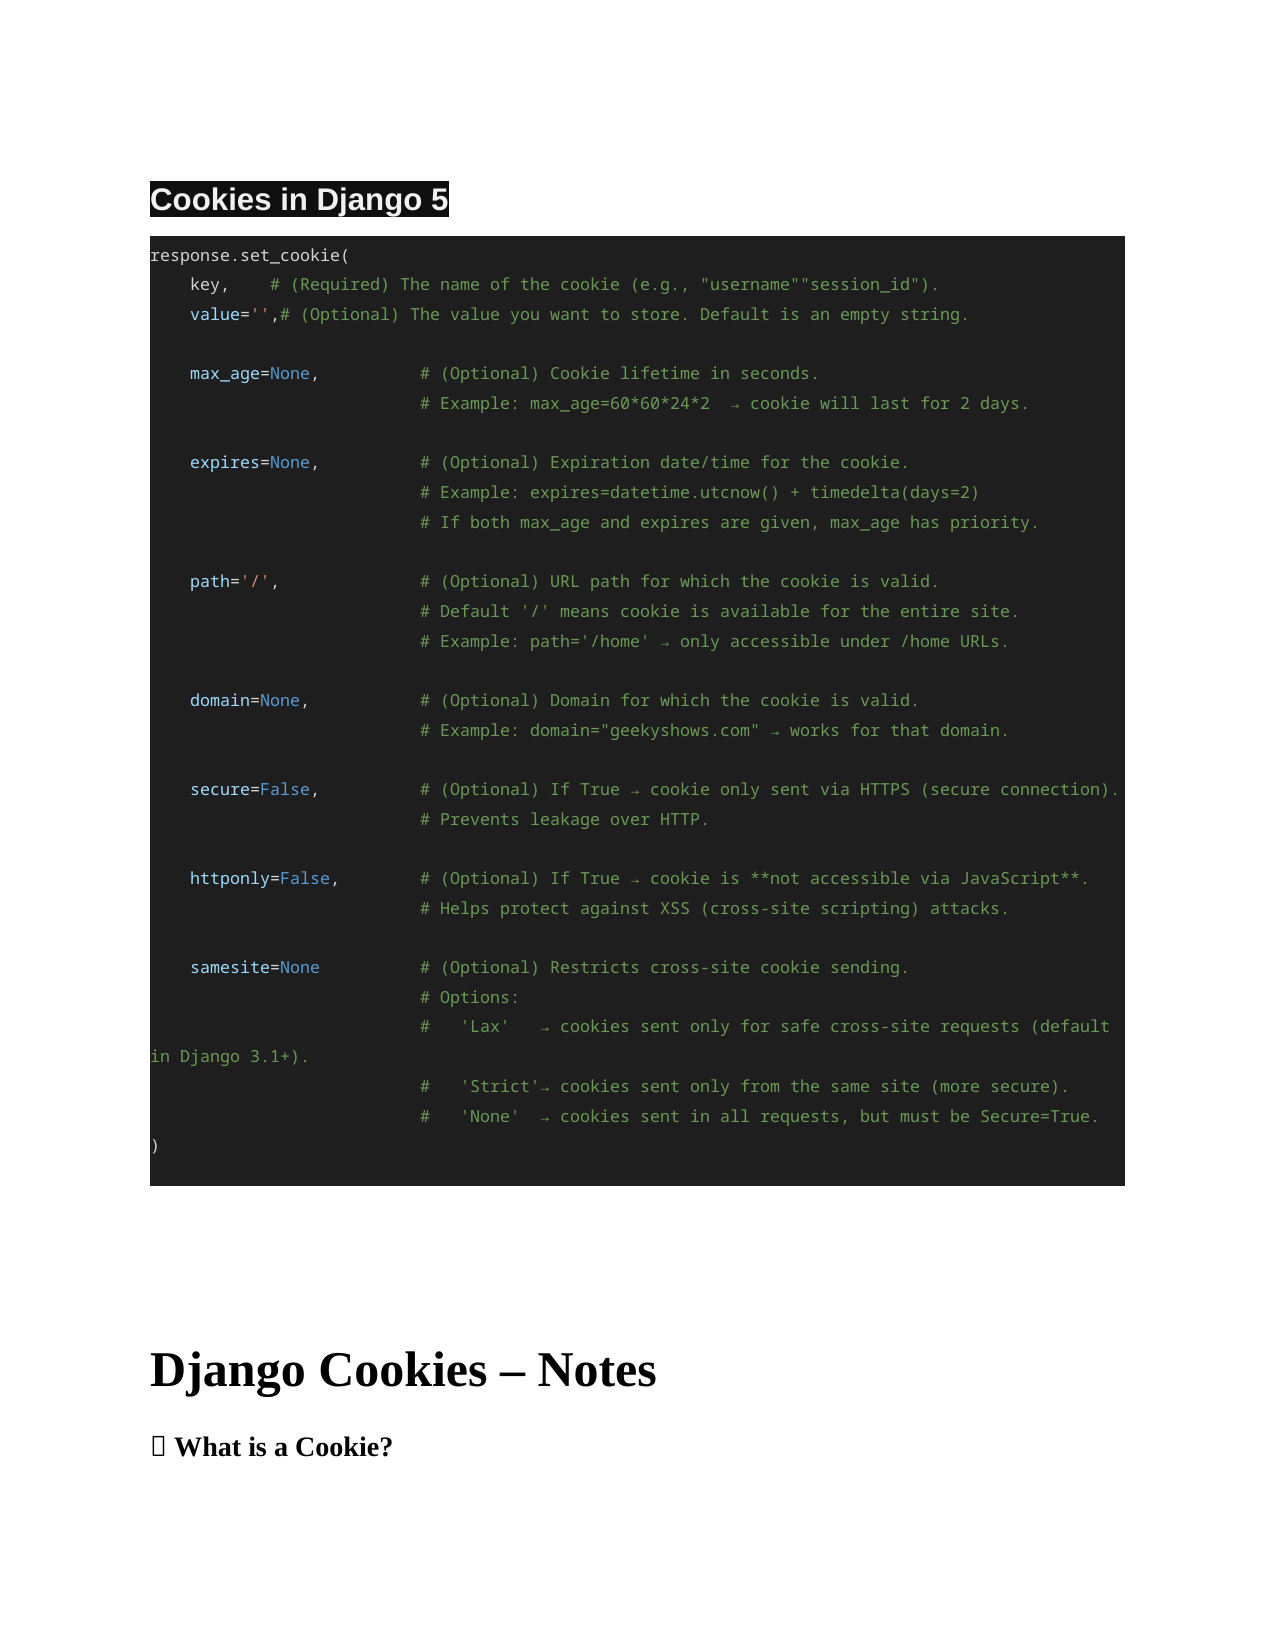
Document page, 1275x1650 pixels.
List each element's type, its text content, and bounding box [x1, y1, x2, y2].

text # 'Strict'→ cookies sent only from the same site (more secure). [150, 1067, 1125, 1097]
text # Prevents leakage over HTTP. [150, 800, 1125, 830]
text Cookies in Django 5 [150, 150, 1125, 217]
text ✅ What is a Cookie? [150, 1426, 1125, 1464]
text # Example: expires=datetime.utcnow() + timedelta(days=2) [150, 474, 1125, 503]
text key, # (Required) The name of the cookie (e.g., "username""session_id"). [150, 266, 1125, 296]
text # 'None' → cookies sent in all requests, but must be Secure=True. [150, 1097, 1125, 1127]
text path='/', # (Optional) URL path for which the cookie is valid. [150, 563, 1125, 592]
text # Default '/' means cookie is available for the entire site. [150, 592, 1125, 622]
text response.set_cookie( [150, 236, 1125, 266]
text domain=None, # (Optional) Domain for which the cookie is valid. [150, 682, 1125, 711]
text # 'Lax' → cookies sent only for safe cross-site requests (default in Django 3.1+). [150, 1008, 1125, 1067]
text # Helps protect against XSS (cross-site scripting) attacks. [150, 889, 1125, 919]
text # Options: [150, 978, 1125, 1008]
text # Example: path='/home' → only accessible under /home URLs. [150, 622, 1125, 652]
text max_age=None, # (Optional) Cookie lifetime in seconds. [150, 355, 1125, 385]
text secure=False, # (Optional) If True → cookie only sent via HTTPS (secure connection). [150, 771, 1125, 800]
text samesite=None # (Optional) Restricts cross-site cookie sending. [150, 949, 1125, 978]
text httponly=False, # (Optional) If True → cookie is **not accessible via JavaScript**. [150, 860, 1125, 889]
text # Example: max_age=60*60*24*2 → cookie will last for 2 days. [150, 385, 1125, 414]
text Django Cookies – Notes [150, 1339, 1125, 1397]
text expires=None, # (Optional) Expiration date/time for the cookie. [150, 444, 1125, 474]
text ) [150, 1127, 1125, 1157]
text # Example: domain="geekyshows.com" → works for that domain. [150, 711, 1125, 741]
text value='',# (Optional) The value you want to store. Default is an empty string. [150, 296, 1125, 325]
text # If both max_age and expires are given, max_age has priority. [150, 503, 1125, 533]
